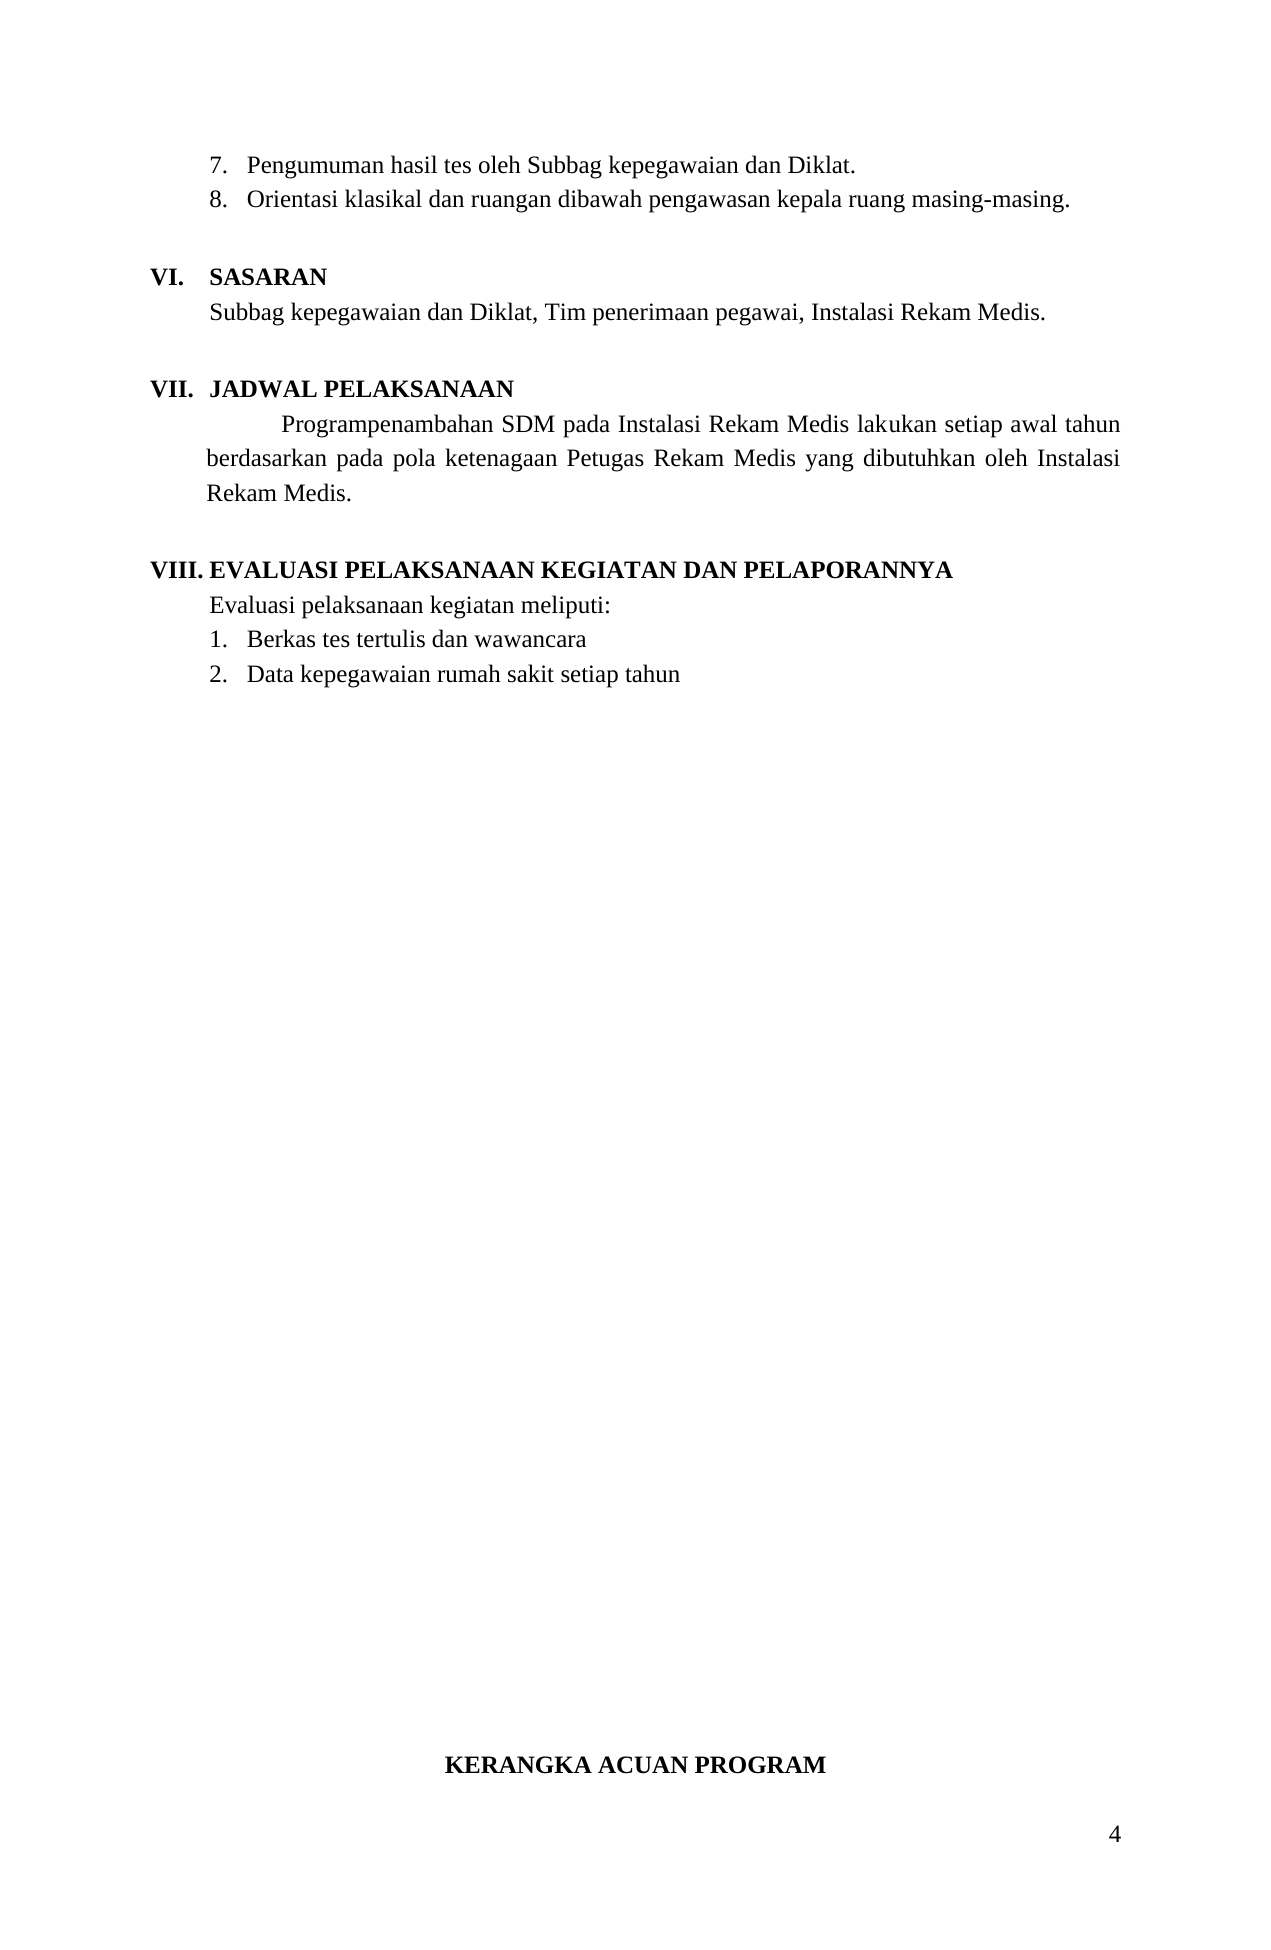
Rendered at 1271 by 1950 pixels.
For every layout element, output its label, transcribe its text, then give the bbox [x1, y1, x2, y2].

list Berkas tes tertulis dan wawancara [209, 624, 1121, 653]
list Data kepegawaian rumah sakit setiap tahun [209, 659, 1121, 687]
text KERANGKA ACUAN PROGRAM [150, 1750, 1121, 1778]
list JADWAL PELAKSANAAN [150, 374, 1121, 403]
text Evaluasi pelaksanaan kegiatan meliputi: [209, 590, 1121, 618]
list Orientasi klasikal dan ruangan dibawah pengawasan kepala ruang masing-masing. [209, 184, 1121, 213]
list Pengumuman hasil tes oleh Subbag kepegawaian dan Diklat. [209, 150, 1121, 179]
text Subbag kepegawaian dan Diklat, Tim penerimaan pegawai, Instalasi Rekam Medis. [209, 297, 1121, 325]
list SASARAN [150, 262, 1121, 291]
text Programpenambahan SDM pada Instalasi Rekam Medis lakukan setiap awal tahun berdasarkan pada pola ketenagaan Petugas Rekam Medis yang dibutuhkan oleh Instalasi Rekam Medis. [206, 409, 1121, 506]
list EVALUASI PELAKSANAAN KEGIATAN DAN PELAPORANNYA [150, 555, 1121, 584]
